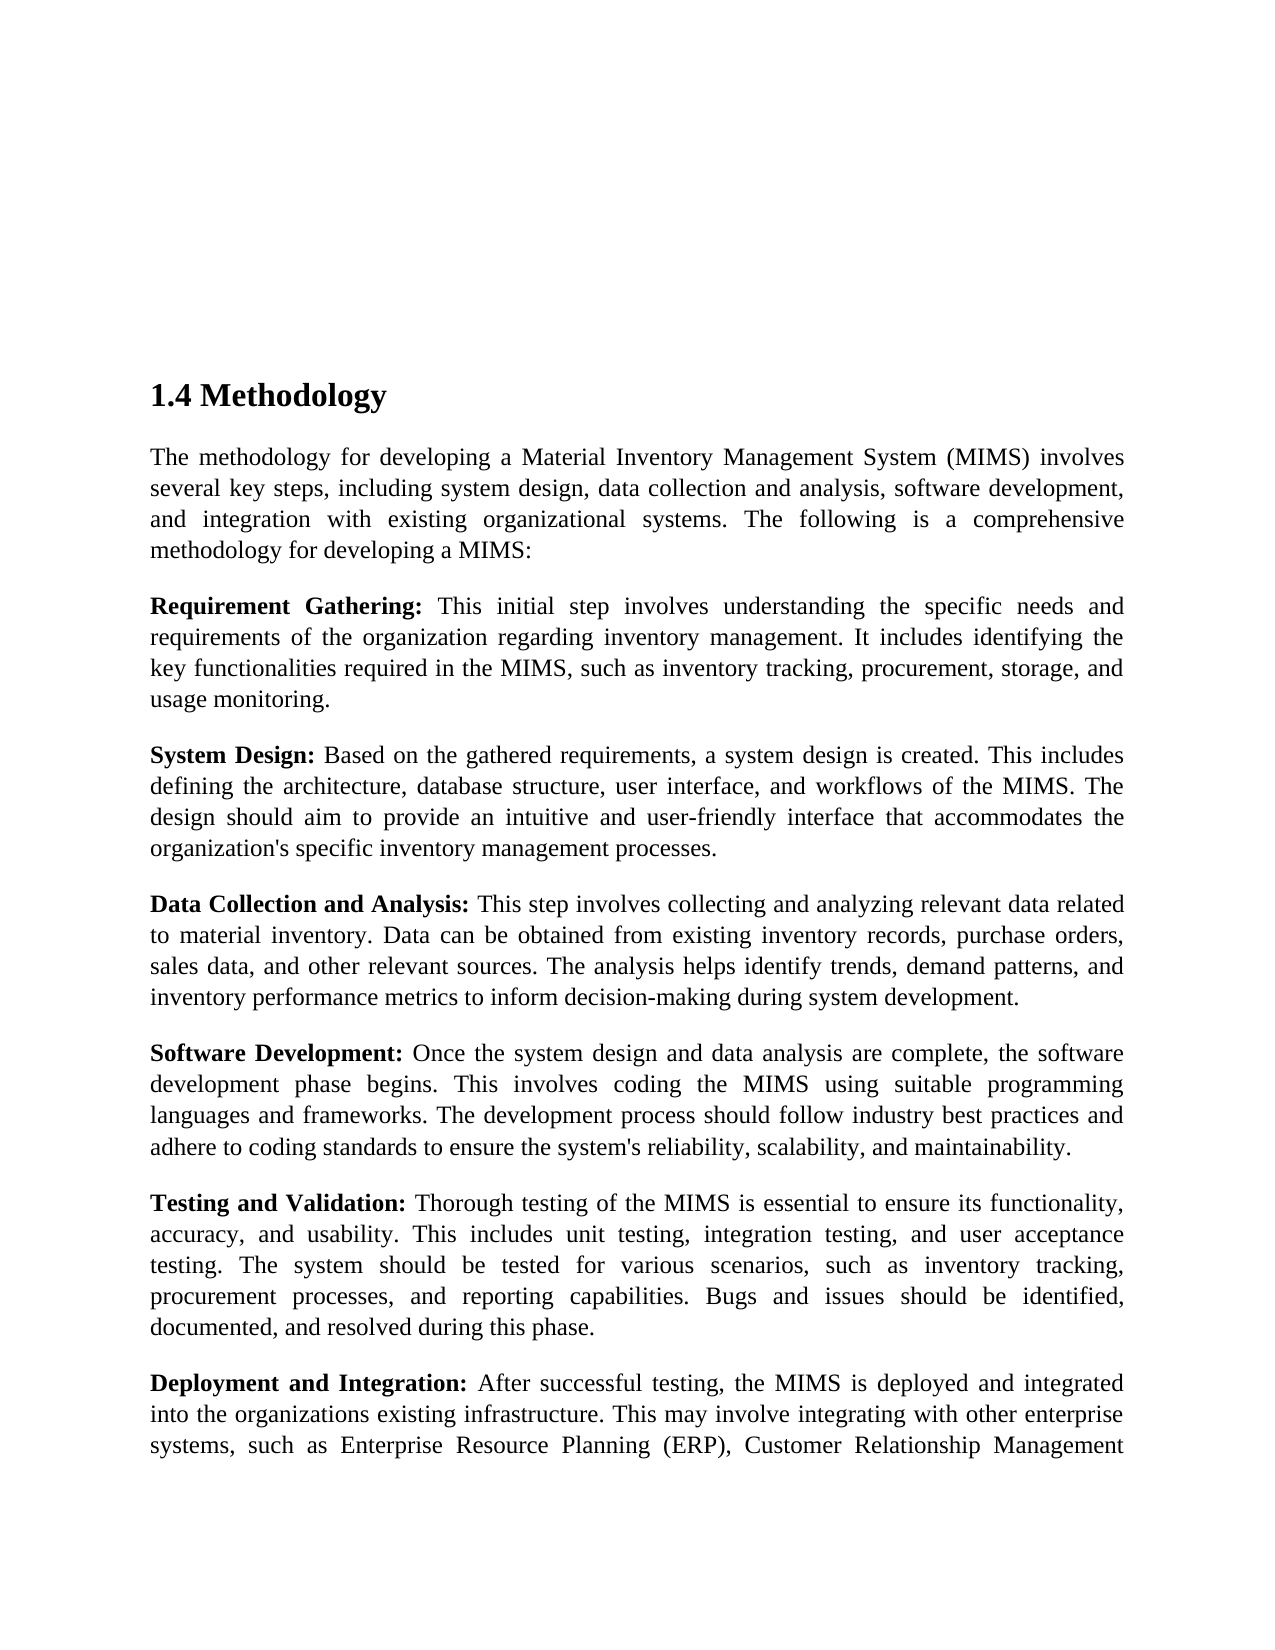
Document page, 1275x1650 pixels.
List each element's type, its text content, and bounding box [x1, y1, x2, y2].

subtitle 1.4 Methodology [150, 376, 1125, 414]
text The methodology for developing a Material Inventory Management System (MIMS) involves several key steps, including system design, data collection and analysis, software development, and integration with existing organizational systems. The following is a comprehensive methodology for developing a MIMS: [150, 442, 1125, 564]
text Requirement Gathering: This initial step involves understanding the specific needs and requirements of the organization regarding inventory management. It includes identifying the key functionalities required in the MIMS, such as inventory tracking, procurement, storage, and usage monitoring. [150, 591, 1125, 713]
text Testing and Validation: Thorough testing of the MIMS is essential to ensure its functionality, accuracy, and usability. This includes unit testing, integration testing, and user acceptance testing. The system should be tested for various scenarios, such as inventory tracking, procurement processes, and reporting capabilities. Bugs and issues should be identified, documented, and resolved during this phase. [150, 1188, 1125, 1341]
text Software Development: Once the system design and data analysis are complete, the software development phase begins. This involves coding the MIMS using suitable programming languages and frameworks. The development process should follow industry best practices and adhere to coding standards to ensure the system's reliability, scalability, and maintainability. [150, 1038, 1125, 1160]
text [150, 1368, 1125, 1459]
text System Design: Based on the gathered requirements, a system design is created. This includes defining the architecture, database structure, user interface, and workflows of the MIMS. The design should aim to provide an intuitive and user-friendly interface that accommodates the organization's specific inventory management processes. [150, 740, 1125, 862]
text Data Collection and Analysis: This step involves collecting and analyzing relevant data related to material inventory. Data can be obtained from existing inventory records, purchase orders, sales data, and other relevant sources. The analysis helps identify trends, demand patterns, and inventory performance metrics to inform decision-making during system development. [150, 889, 1125, 1011]
